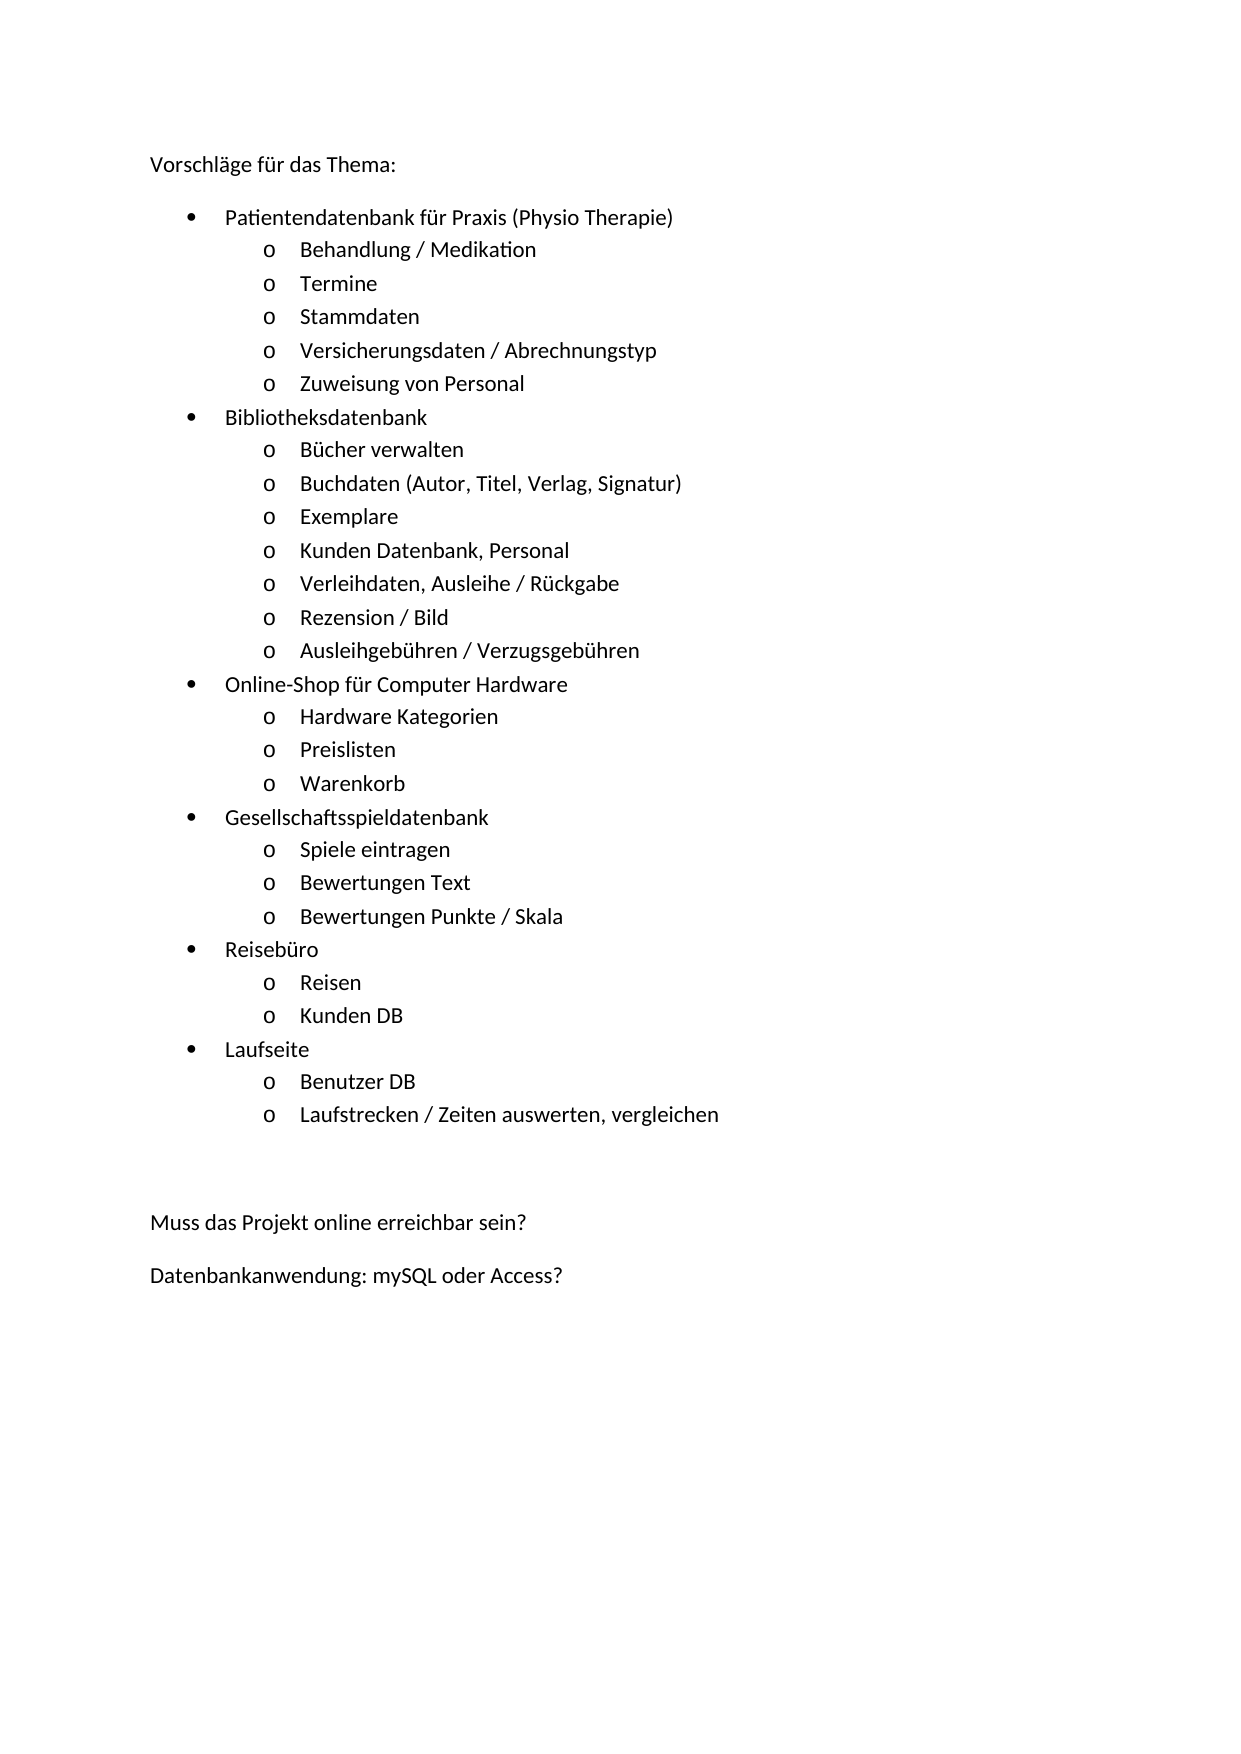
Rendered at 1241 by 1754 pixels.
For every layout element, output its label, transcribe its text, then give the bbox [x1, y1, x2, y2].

list Ausleihgebühren / Verzugsgebühren [262, 636, 1090, 666]
text Vorschläge für das Thema: [150, 150, 1090, 178]
list Rezension / Bild [262, 603, 1090, 632]
list Kunden DB [262, 1001, 1090, 1030]
list Bibliotheksdatenbank [187, 403, 1090, 431]
list Kunden Datenbank, Personal [262, 536, 1090, 565]
list Spiele eintragen [262, 835, 1090, 864]
list Termine [262, 269, 1090, 298]
list Warenkorb [262, 769, 1090, 798]
list Online-Shop für Computer Hardware [187, 670, 1090, 698]
list Benutzer DB [262, 1067, 1090, 1096]
list Gesellschaftsspieldatenbank [187, 803, 1090, 831]
list Bewertungen Text [262, 868, 1090, 898]
list Reisen [262, 968, 1090, 997]
list Laufstrecken / Zeiten auswerten, vergleichen [262, 1101, 1090, 1130]
list Reisebüro [187, 936, 1090, 963]
list Hardware Kategorien [262, 702, 1090, 731]
list Laufseite [187, 1035, 1090, 1063]
list Behandlung / Medikation [262, 235, 1090, 264]
list Bewertungen Punkte / Skala [262, 902, 1090, 931]
list Verleihdaten, Ausleihe / Rückgabe [262, 569, 1090, 598]
text Muss das Projekt online erreichbar sein? [150, 1208, 1090, 1236]
list Bücher verwalten [262, 435, 1090, 464]
list Exemplare [262, 502, 1090, 531]
list Stammdaten [262, 302, 1090, 331]
text Datenbankanwendung: mySQL oder Access? [150, 1261, 1090, 1289]
list Patientendatenbank für Praxis (Physio Therapie) [187, 203, 1090, 231]
list Zuweisung von Personal [262, 369, 1090, 398]
list Preislisten [262, 736, 1090, 765]
list Buchdaten (Autor, Titel, Verlag, Signatur) [262, 469, 1090, 498]
list Versicherungsdaten / Abrechnungstyp [262, 336, 1090, 365]
